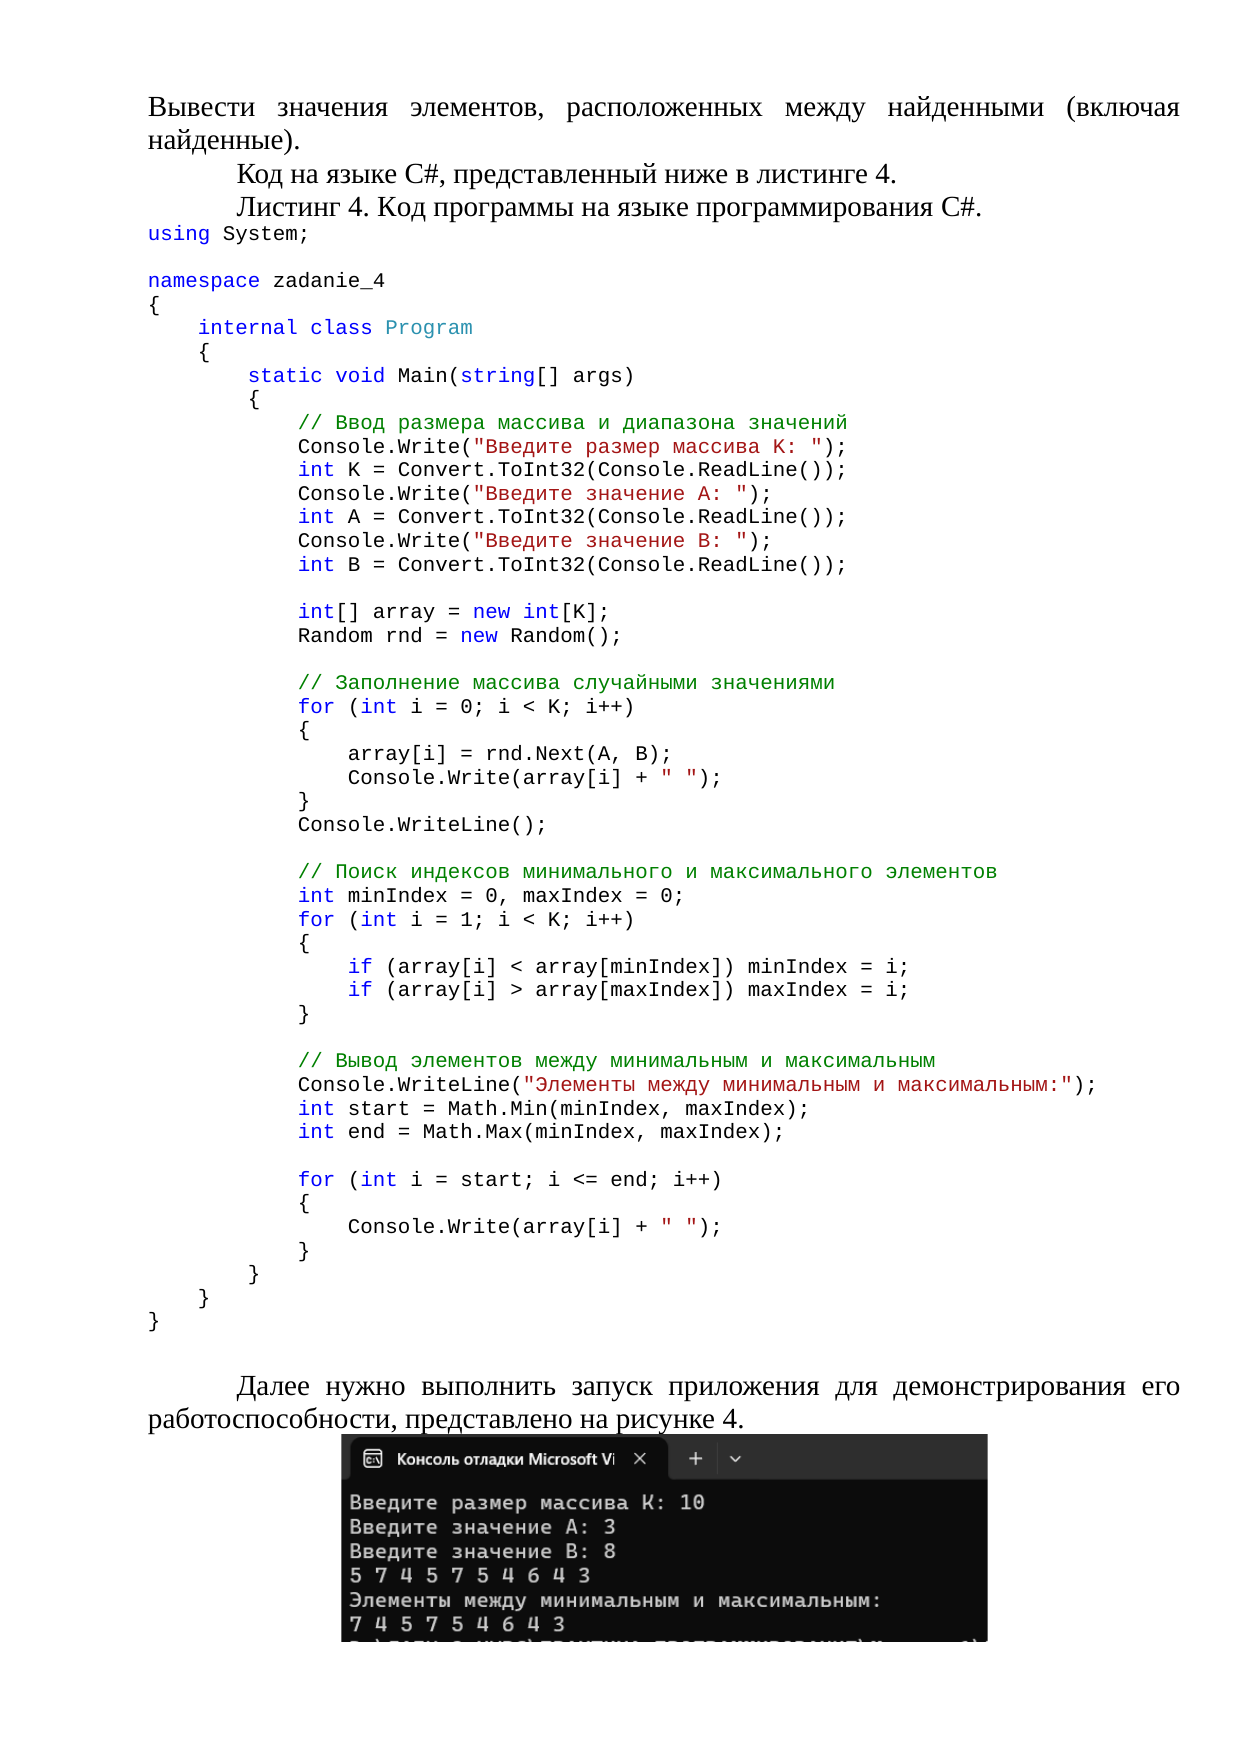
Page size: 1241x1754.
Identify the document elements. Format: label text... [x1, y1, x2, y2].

text { [148, 341, 1181, 365]
text } [148, 1239, 1181, 1263]
text } [148, 790, 1181, 814]
text Console.Write("Введите размер массива K: "); [148, 436, 1181, 459]
text { [148, 1192, 1181, 1216]
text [148, 89, 1181, 156]
text int[] array = new int[K]; [148, 601, 1181, 625]
text } [148, 1287, 1181, 1311]
text Код на языке C#, представленный ниже в листинге 4. [148, 156, 1181, 189]
text int B = Convert.ToInt32(Console.ReadLine()); [148, 554, 1181, 577]
text // Ввод размера массива и диапазона значений [148, 412, 1181, 436]
text using System; [148, 223, 1181, 246]
text static void Main(string[] args) [148, 365, 1181, 388]
picture [341, 1434, 988, 1642]
text Листинг 4. Код программы на языке программирования C#. [148, 189, 1181, 223]
text Console.WriteLine(); [148, 814, 1181, 838]
text int end = Math.Max(minIndex, maxIndex); [148, 1121, 1181, 1145]
text if (array[i] > array[maxIndex]) maxIndex = i; [148, 979, 1181, 1003]
text int K = Convert.ToInt32(Console.ReadLine()); [148, 459, 1181, 483]
text // Вывод элементов между минимальным и максимальным [148, 1050, 1181, 1074]
text if (array[i] < array[minIndex]) minIndex = i; [148, 956, 1181, 979]
text { [148, 294, 1181, 317]
text Console.Write(array[i] + " "); [148, 767, 1181, 790]
text { [148, 932, 1181, 956]
text } [148, 1311, 1181, 1334]
text { [148, 719, 1181, 743]
text array[i] = rnd.Next(A, B); [148, 743, 1181, 767]
text for (int i = start; i <= end; i++) [148, 1169, 1181, 1192]
text for (int i = 0; i < K; i++) [148, 696, 1181, 719]
text Console.WriteLine("Элементы между минимальным и максимальным:"); [148, 1074, 1181, 1098]
text Далее нужно выполнить запуск приложения для демонстрирования его работоспособности, представлено на рисунке 4. [148, 1368, 1181, 1435]
text // Заполнение массива случайными значениями [148, 672, 1181, 696]
text // Поиск индексов минимального и максимального элементов [148, 861, 1181, 885]
text int start = Math.Min(minIndex, maxIndex); [148, 1098, 1181, 1121]
text Random rnd = new Random(); [148, 625, 1181, 648]
text } [148, 1263, 1181, 1287]
text Console.Write("Введите значение B: "); [148, 530, 1181, 554]
text { [148, 388, 1181, 412]
text for (int i = 1; i < K; i++) [148, 908, 1181, 932]
text internal class Program [148, 317, 1181, 341]
text } [148, 1003, 1181, 1027]
text namespace zadanie_4 [148, 270, 1181, 294]
text Console.Write("Введите значение A: "); [148, 483, 1181, 507]
text int A = Convert.ToInt32(Console.ReadLine()); [148, 507, 1181, 530]
text int minIndex = 0, maxIndex = 0; [148, 885, 1181, 908]
text Console.Write(array[i] + " "); [148, 1216, 1181, 1239]
